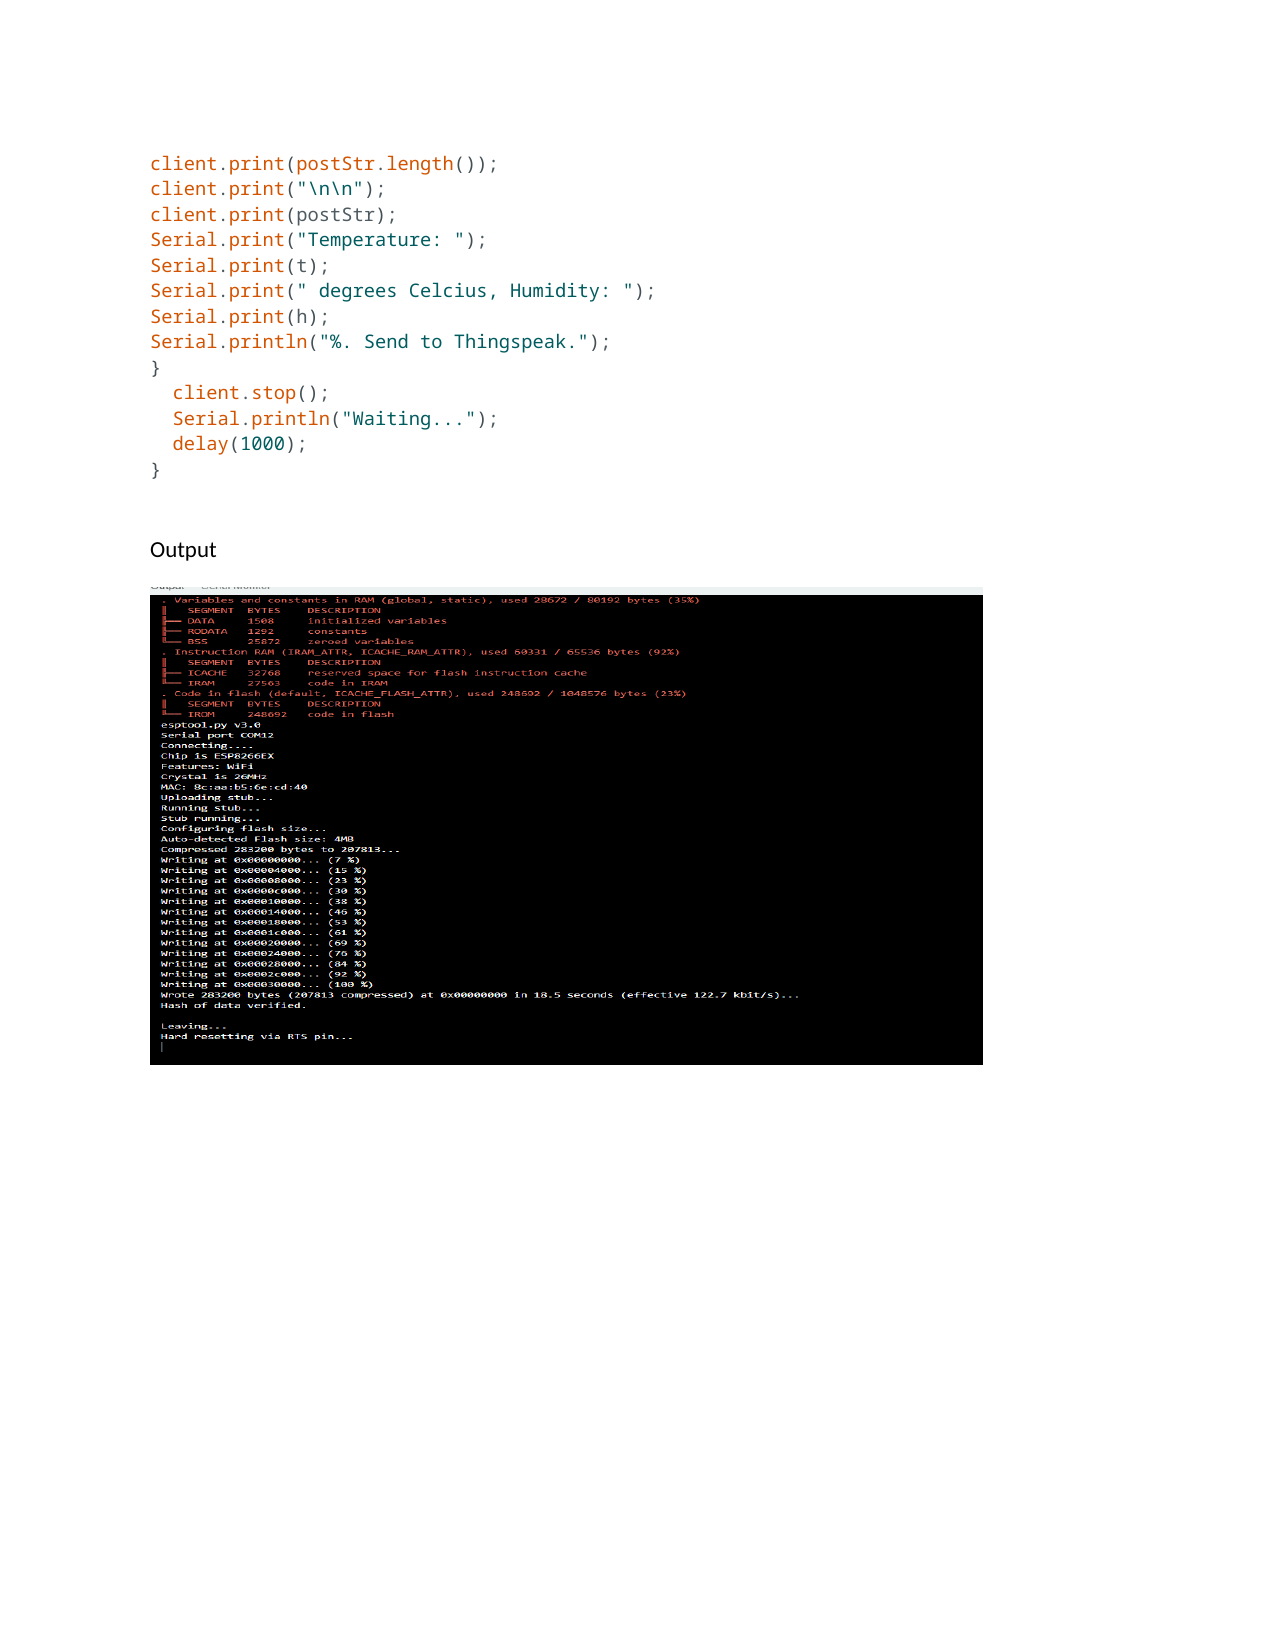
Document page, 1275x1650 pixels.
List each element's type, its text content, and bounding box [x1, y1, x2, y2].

text client.print("\n\n"); [150, 176, 1125, 201]
text Serial.println("%. Send to Thingspeak."); [150, 329, 1125, 354]
picture [150, 587, 983, 1065]
text Serial.print("Temperature: "); [150, 227, 1125, 252]
text Serial.print(h); [150, 303, 1125, 329]
text client.print(postStr.length()); [150, 150, 1125, 176]
text Serial.print(t); [150, 252, 1125, 278]
text delay(1000); [150, 431, 1125, 456]
text } [150, 354, 1125, 380]
text client.stop(); [150, 380, 1125, 405]
text client.print(postStr); [150, 201, 1125, 227]
text Serial.print(" degrees Celcius, Humidity: "); [150, 278, 1125, 303]
text Output [150, 535, 1125, 563]
text } [150, 456, 1125, 482]
text Serial.println("Waiting..."); [150, 405, 1125, 431]
